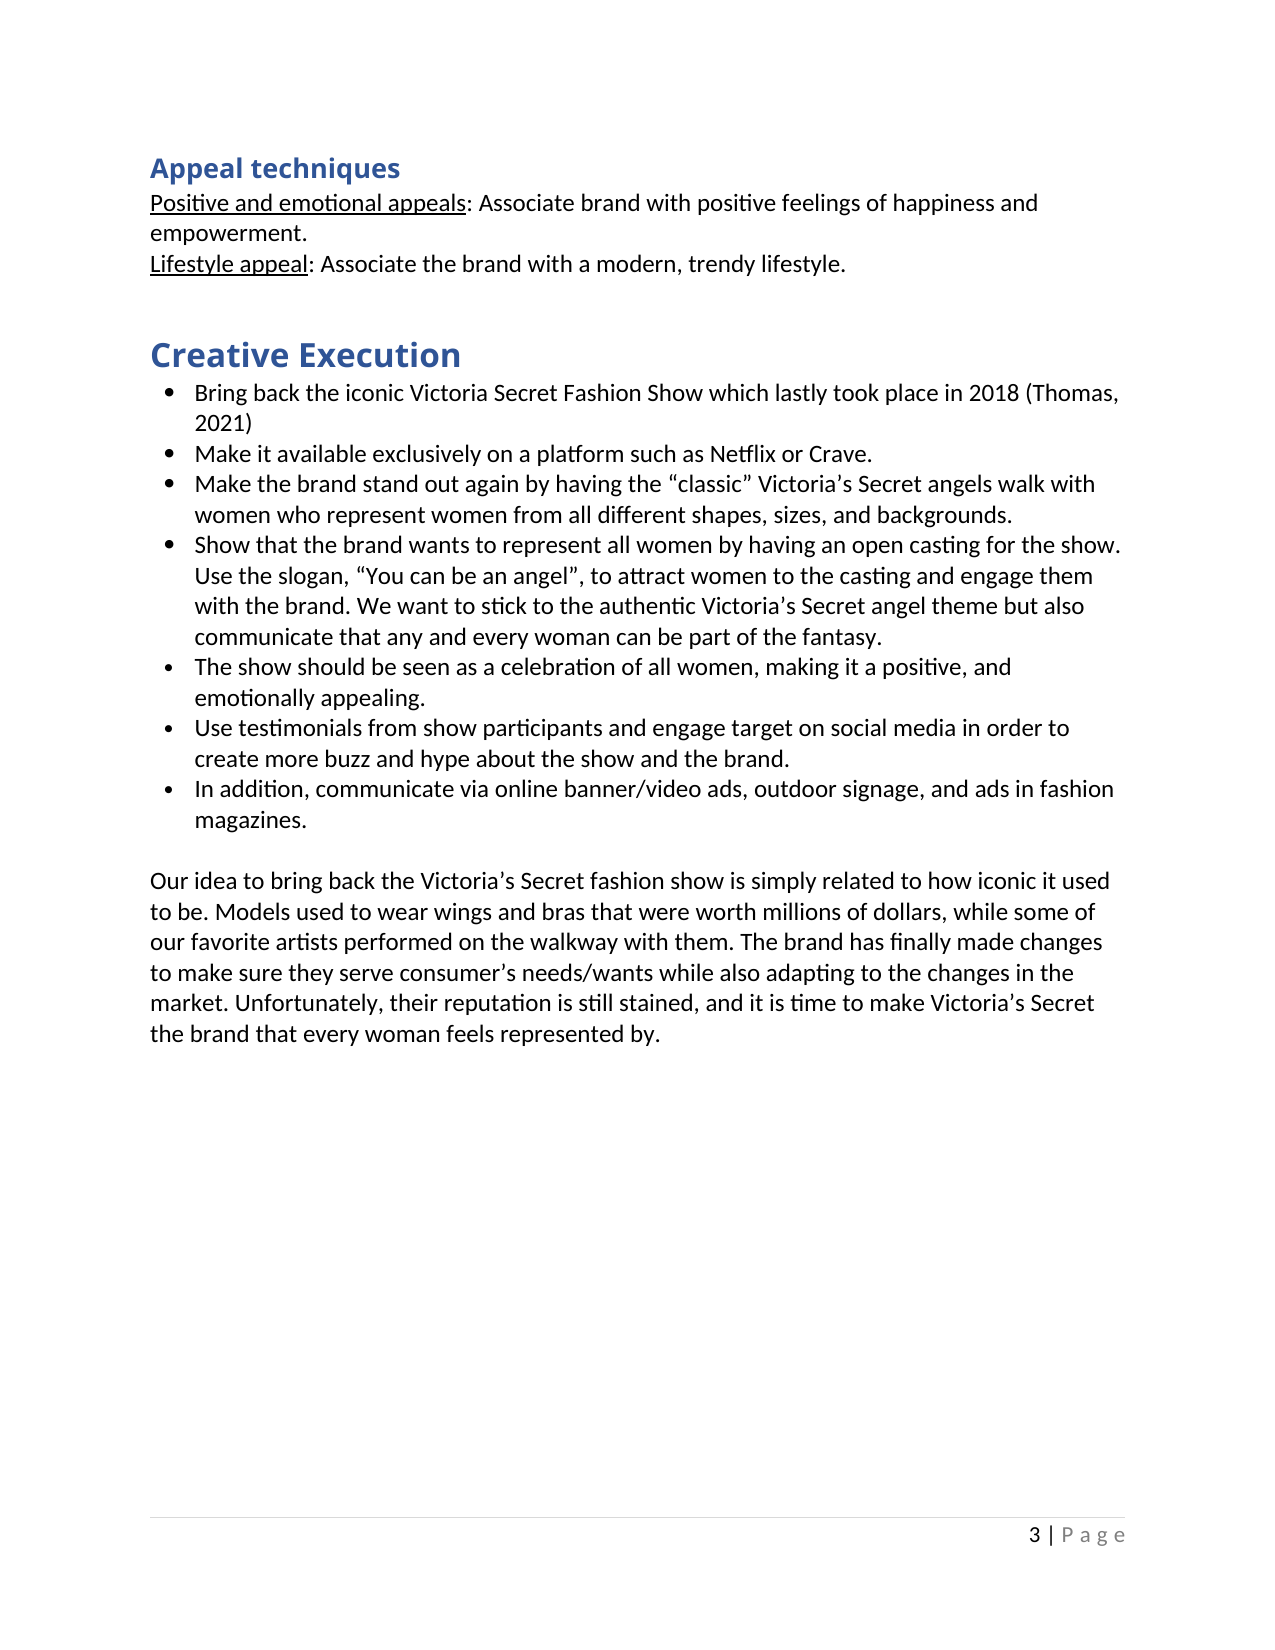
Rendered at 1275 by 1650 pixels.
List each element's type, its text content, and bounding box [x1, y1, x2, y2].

list The show should be seen as a celebration of all women, making it a positive, and emotionally appealing. [165, 652, 1125, 713]
list Make the brand stand out again by having the “classic” Victoria’s Secret angels walk with women who represent women from all different shapes, sizes, and backgrounds. [165, 468, 1125, 529]
subtitle Creative Execution [150, 331, 1125, 377]
list Show that the brand wants to represent all women by having an open casting for the show. Use the slogan, “You can be an angel”, to attract women to the casting and engage them with the brand. We want to stick to the authentic Victoria’s Secret angel theme but also communicate that any and every woman can be part of the fantasy. [165, 529, 1125, 652]
text Our idea to bring back the Victoria’s Secret fashion show is simply related to how iconic it used to be. Models used to wear wings and bras that were worth millions of dollars, while some of our favorite artists performed on the walkway with them. The brand has finally made changes to make sure they serve consumer’s needs/wants while also adapting to the changes in the market. Unfortunately, their reputation is still stained, and it is time to make Victoria’s Secret the brand that every woman feels represented by. [150, 865, 1125, 1048]
list In addition, communicate via online banner/video ads, outdoor signage, and ads in fashion magazines. [165, 774, 1125, 835]
subtitle Appeal techniques [150, 150, 1125, 187]
list Bring back the iconic Victoria Secret Fashion Show which lastly took place in 2018 (Thomas, 2021) [165, 377, 1125, 438]
list Use testimonials from show participants and engage target on social media in order to create more buzz and hype about the show and the brand. [165, 713, 1125, 774]
list Make it available exclusively on a platform such as Netflix or Crave. [165, 438, 1125, 468]
text Lifestyle appeal: Associate the brand with a modern, trendy lifestyle. [150, 248, 1125, 278]
text Positive and emotional appeals: Associate brand with positive feelings of happiness and empowerment. [150, 187, 1125, 248]
